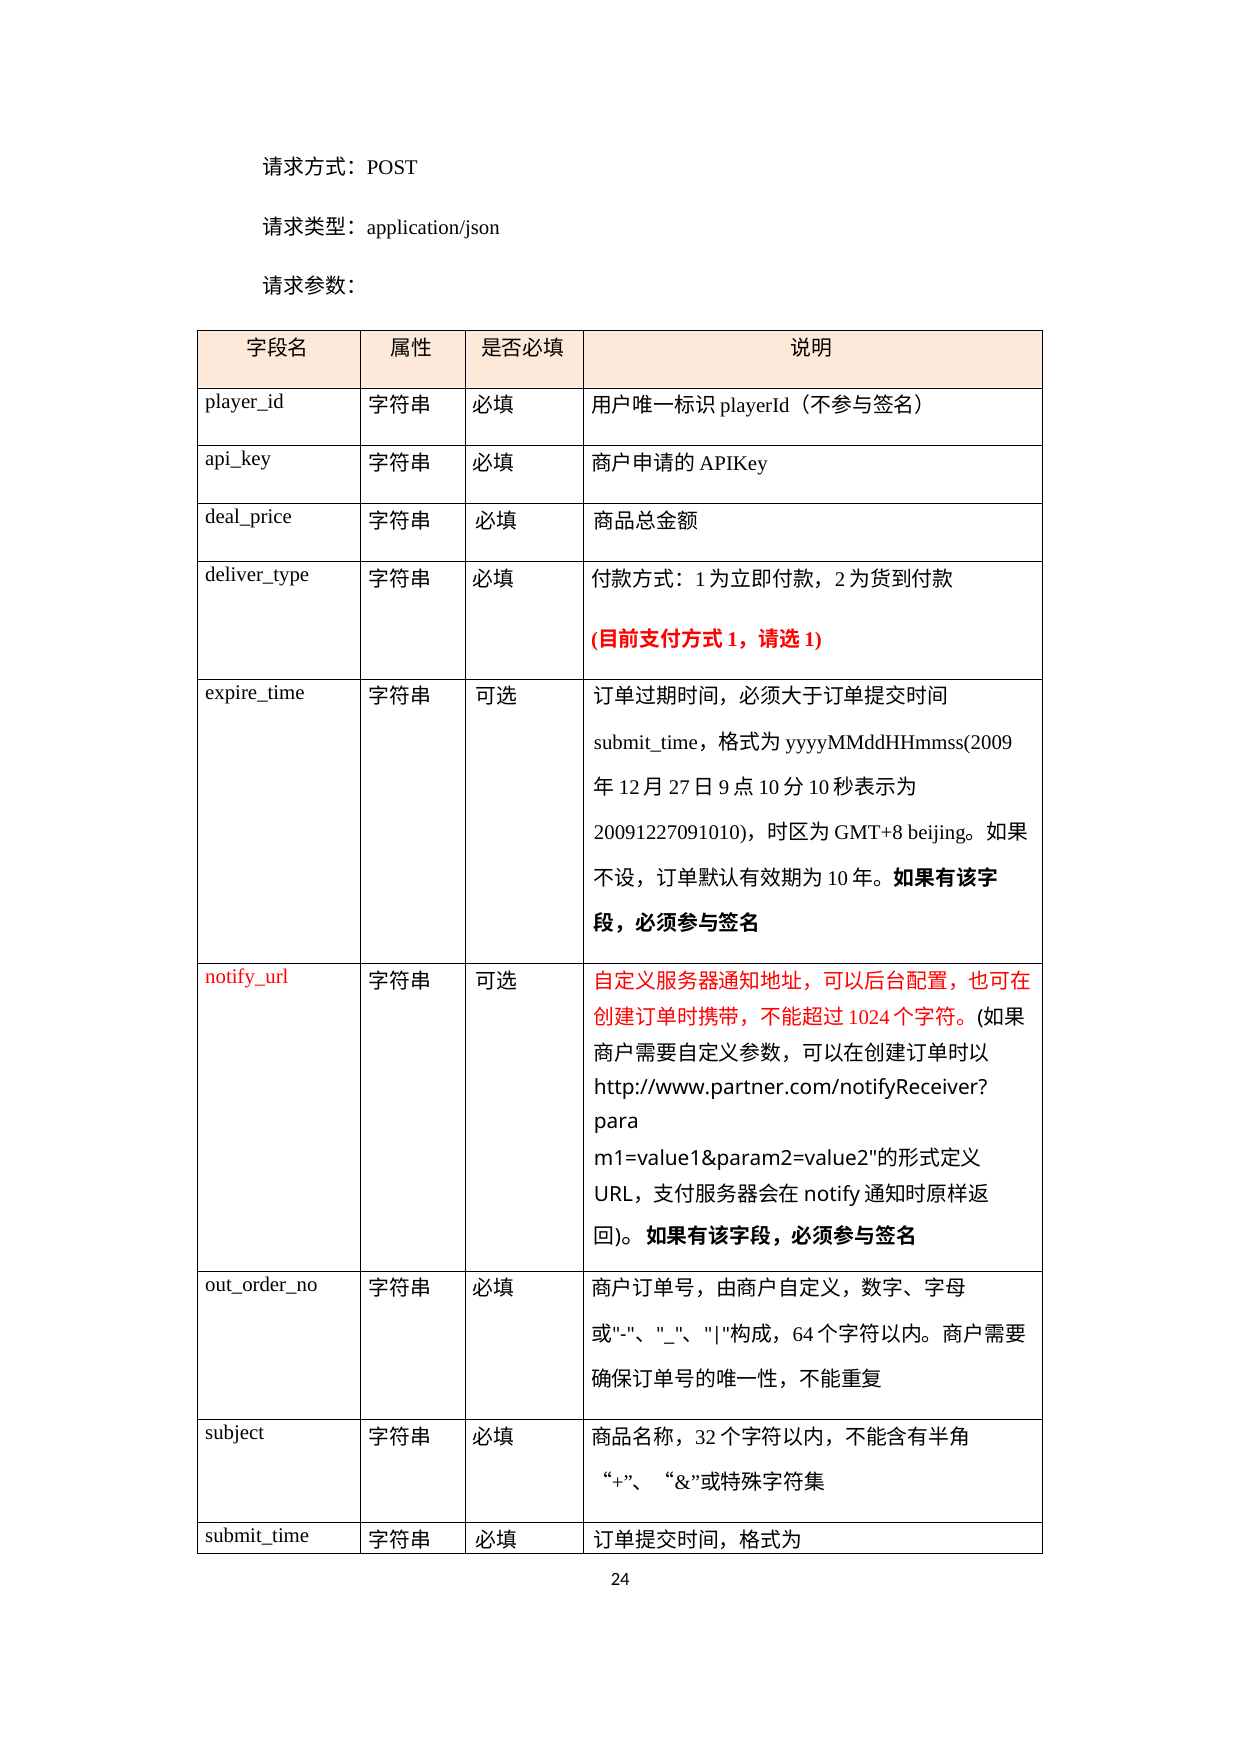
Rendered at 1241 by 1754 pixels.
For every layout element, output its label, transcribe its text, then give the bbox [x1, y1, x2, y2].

table_cell deal_price [198, 504, 360, 561]
table_cell out_order_no [198, 1272, 360, 1419]
table_cell deliver_type [198, 562, 360, 679]
table_cell submit_time [198, 1523, 360, 1553]
table_cell 必填 [466, 389, 583, 445]
table_cell 字符串 [361, 964, 465, 1271]
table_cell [584, 1523, 1042, 1553]
table_cell 必填 [466, 1420, 583, 1522]
list 请求类型：application/json [187, 210, 1053, 240]
table_cell 商户订单号，由商户自定义，数字、字母或"-"、"_"、"|"构成，64个字符以内。商户需要确保订单号的唯一性，不能重复 [584, 1272, 1042, 1419]
table_cell 自定义服务器通知地址，可以后台配置，也可在创建订单时携带，不能超过1024个字符。(如果商户需要自定义参数，可以在创建订单时以http://www.partner.com/notifyReceiver?para m1=value1&param2=value2"的形式定义URL，支付服务器会在notify通知时原样返回)。如果有该字段，必须参与签名 [584, 964, 1042, 1271]
table_cell 字符串 [361, 1420, 465, 1522]
table_cell expire_time [198, 680, 360, 963]
table_cell player_id [198, 389, 360, 445]
list 请求方式：POST [187, 150, 1053, 180]
table_cell 必填 [466, 562, 583, 679]
table_cell 字符串 [361, 1272, 465, 1419]
list 请求参数： [187, 270, 1053, 300]
table_cell 必填 [466, 1523, 583, 1553]
table_cell 付款方式：1为立即付款，2为货到付款 (目前支付方式1，请选1) [584, 562, 1042, 679]
table_cell 可选 [466, 964, 583, 1271]
table_cell 商户申请的APIKey [584, 446, 1042, 503]
table_cell notify_url [198, 964, 360, 1271]
table_cell 字符串 [361, 680, 465, 963]
table_cell subject [198, 1420, 360, 1522]
table_cell 可选 [466, 680, 583, 963]
table_cell 字符串 [361, 389, 465, 445]
table_cell 必填 [466, 504, 583, 561]
table_cell 字符串 [361, 446, 465, 503]
table_cell 用户唯一标识playerId（不参与签名） [584, 389, 1042, 445]
table_cell 商品名称，32个字符以内，不能含有半角“+”、“&”或特殊字符集 [584, 1420, 1042, 1522]
table_cell 字符串 [361, 562, 465, 679]
table_cell api_key [198, 446, 360, 503]
table_cell 订单过期时间，必须大于订单提交时间submit_time，格式为yyyyMMddHHmmss(2009年12月27日9点10分10秒表示为20091227091010)，时区为GMT+8 beijing。如果不设，订单默认有效期为10年。如果有该字段，必须参与签名 [584, 680, 1042, 963]
table_header 说明 [584, 331, 1042, 387]
table_cell 必填 [466, 1272, 583, 1419]
table_header 字段名 [198, 331, 360, 387]
table_cell 商品总金额 [584, 504, 1042, 561]
table_cell 必填 [466, 446, 583, 503]
table_header 是否必填 [466, 331, 583, 387]
table_cell 字符串 [361, 1523, 465, 1553]
table_cell 字符串 [361, 504, 465, 561]
table_header 属性 [361, 331, 465, 387]
